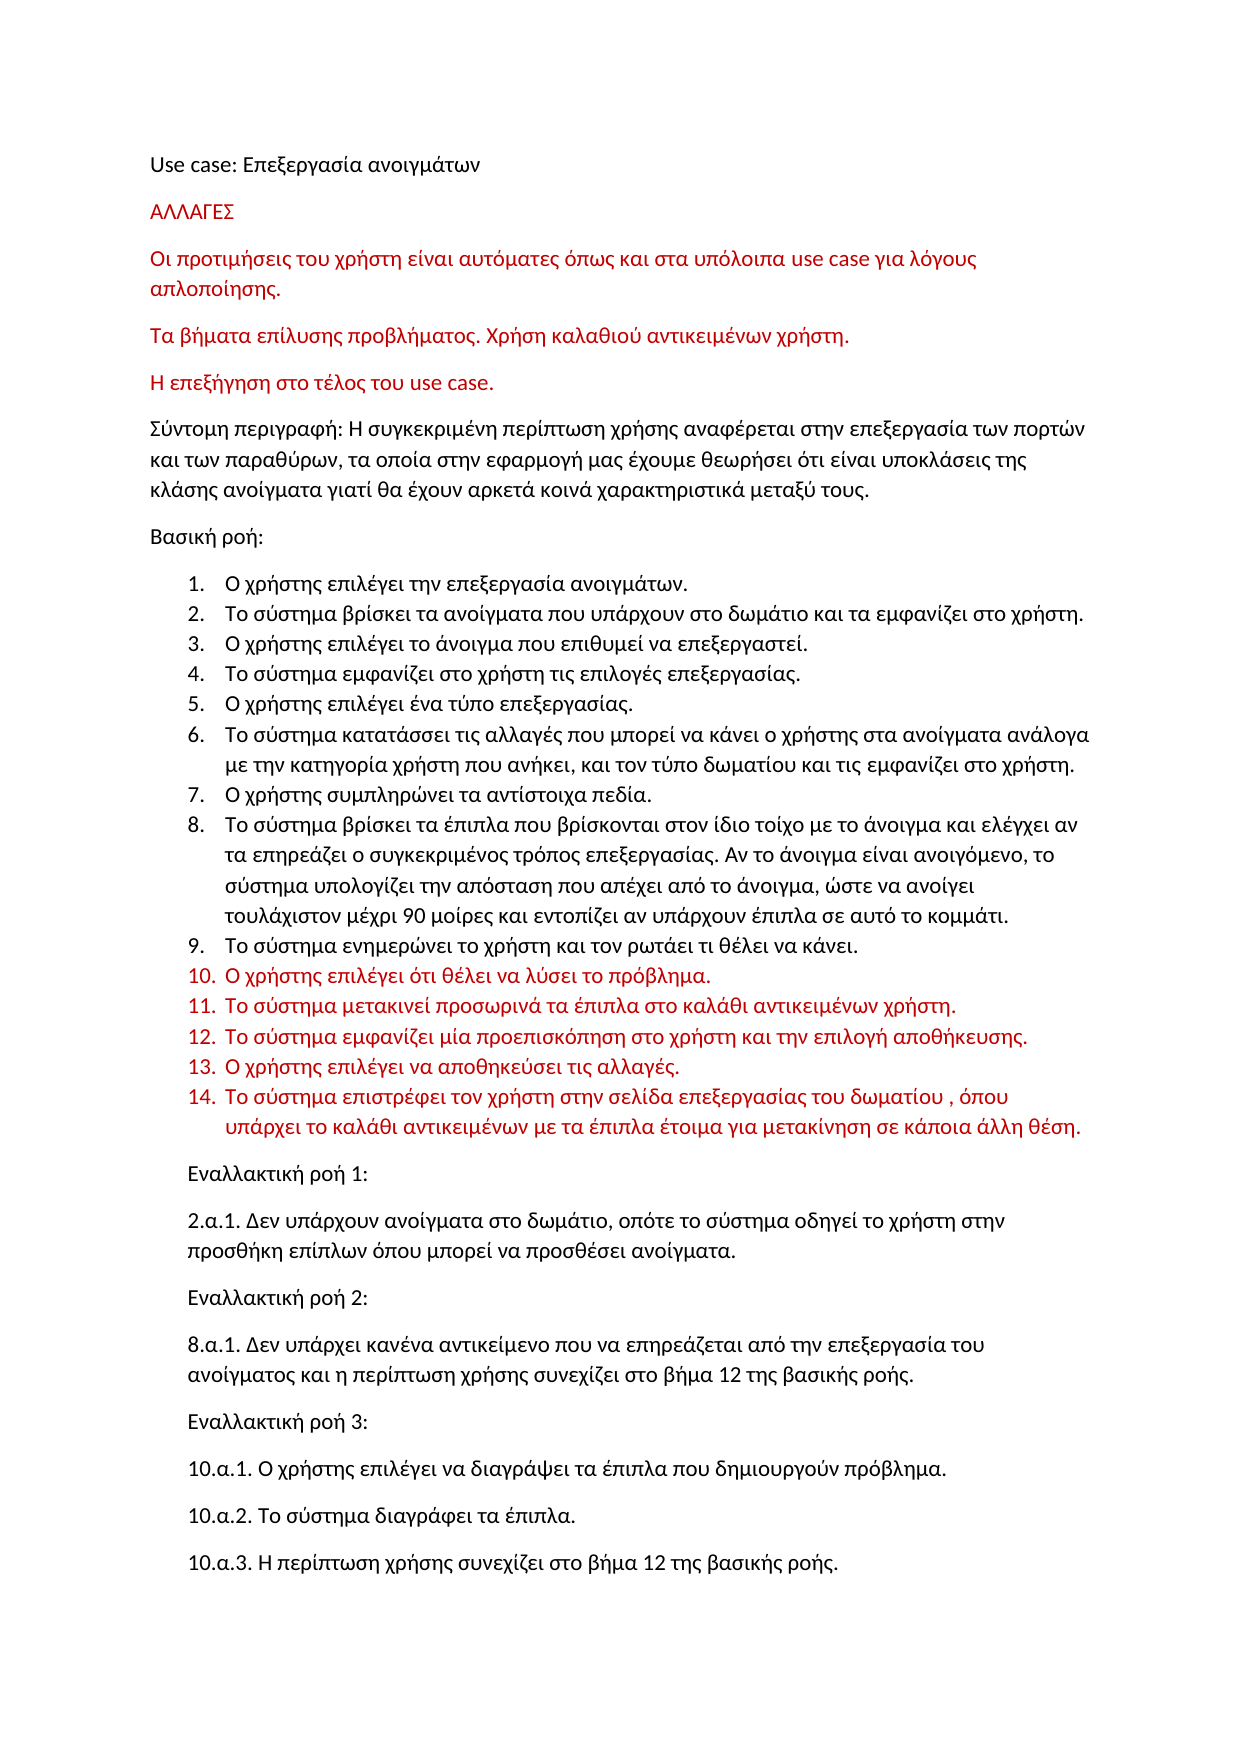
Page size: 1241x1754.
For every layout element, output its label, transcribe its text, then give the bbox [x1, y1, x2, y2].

text Η επεξήγηση στο τέλος του use case. [150, 368, 1090, 396]
list Το σύστημα εμφανίζει μία προεπισκόπηση στο χρήστη και την επιλογή αποθήκευσης. [187, 1022, 1090, 1050]
text Βασική ροή: [150, 522, 1090, 550]
list Ο χρήστης επιλέγει ότι θέλει να λύσει το πρόβλημα. [187, 961, 1090, 989]
list Ο χρήστης επιλέγει να αποθηκεύσει τις αλλαγές. [187, 1052, 1090, 1080]
text 8.α.1. Δεν υπάρχει κανένα αντικείμενο που να επηρεάζεται από την επεξεργασία του ανοίγματος και η περίπτωση χρήσης συνεχίζει στο βήμα 12 της βασικής ροής. [187, 1330, 1090, 1388]
list Το σύστημα βρίσκει τα έπιπλα που βρίσκονται στον ίδιο τοίχο με το άνοιγμα και ελέγχει αν τα επηρεάζει ο συγκεκριμένος τρόπος επεξεργασίας. Αν το άνοιγμα είναι ανοιγόμενο, το σύστημα υπολογίζει την απόσταση που απέχει από το άνοιγμα, ώστε να ανοίγει τουλάχιστον μέχρι 90 μοίρες και εντοπίζει αν υπάρχουν έπιπλα σε αυτό το κομμάτι. [187, 810, 1090, 929]
text Οι προτιμήσεις του χρήστη είναι αυτόματες όπως και στα υπόλοιπα use case για λόγους απλοποίησης. [150, 244, 1090, 302]
text ΑΛΛΑΓΕΣ [150, 197, 1090, 225]
text 10.α.1. Ο χρήστης επιλέγει να διαγράψει τα έπιπλα που δημιουργούν πρόβλημα. [187, 1454, 1090, 1482]
list Το σύστημα επιστρέφει τον χρήστη στην σελίδα επεξεργασίας του δωματίου , όπου υπάρχει το καλάθι αντικειμένων με τα έπιπλα έτοιμα για μετακίνηση σε κάποια άλλη θέση. [187, 1082, 1090, 1141]
list Το σύστημα κατατάσσει τις αλλαγές που μπορεί να κάνει ο χρήστης στα ανοίγματα ανάλογα με την κατηγορία χρήστη που ανήκει, και τον τύπο δωματίου και τις εμφανίζει στο χρήστη. [187, 720, 1090, 778]
text Τα βήματα επίλυσης προβλήματος. Χρήση καλαθιού αντικειμένων χρήστη. [150, 321, 1090, 349]
text Use case: Επεξεργασία ανοιγμάτων [150, 150, 1090, 178]
list Ο χρήστης συμπληρώνει τα αντίστοιχα πεδία. [187, 780, 1090, 808]
list Το σύστημα βρίσκει τα ανοίγματα που υπάρχουν στο δωμάτιο και τα εμφανίζει στο χρήστη. [187, 599, 1090, 627]
text Εναλλακτική ροή 2: [187, 1283, 1090, 1311]
text Σύντομη περιγραφή: Η συγκεκριμένη περίπτωση χρήσης αναφέρεται στην επεξεργασία των πορτών και των παραθύρων, τα οποία στην εφαρμογή μας έχουμε θεωρήσει ότι είναι υποκλάσεις της κλάσης ανοίγματα γιατί θα έχουν αρκετά κοινά χαρακτηριστικά μεταξύ τους. [150, 414, 1090, 503]
list Το σύστημα μετακινεί προσωρινά τα έπιπλα στο καλάθι αντικειμένων χρήστη. [187, 992, 1090, 1020]
list Ο χρήστης επιλέγει το άνοιγμα που επιθυμεί να επεξεργαστεί. [187, 629, 1090, 657]
list Ο χρήστης επιλέγει την επεξεργασία ανοιγμάτων. [187, 569, 1090, 597]
text Εναλλακτική ροή 3: [187, 1407, 1090, 1435]
text 2.α.1. Δεν υπάρχουν ανοίγματα στο δωμάτιο, οπότε το σύστημα οδηγεί το χρήστη στην προσθήκη επίπλων όπου μπορεί να προσθέσει ανοίγματα. [187, 1206, 1090, 1264]
list Το σύστημα ενημερώνει το χρήστη και τον ρωτάει τι θέλει να κάνει. [187, 931, 1090, 959]
text Εναλλακτική ροή 1: [187, 1159, 1090, 1187]
list Ο χρήστης επιλέγει ένα τύπο επεξεργασίας. [187, 689, 1090, 718]
text 10.α.3. Η περίπτωση χρήσης συνεχίζει στο βήμα 12 της βασικής ροής. [187, 1548, 1090, 1576]
text 10.α.2. Το σύστημα διαγράφει τα έπιπλα. [187, 1501, 1090, 1529]
list Το σύστημα εμφανίζει στο χρήστη τις επιλογές επεξεργασίας. [187, 659, 1090, 687]
